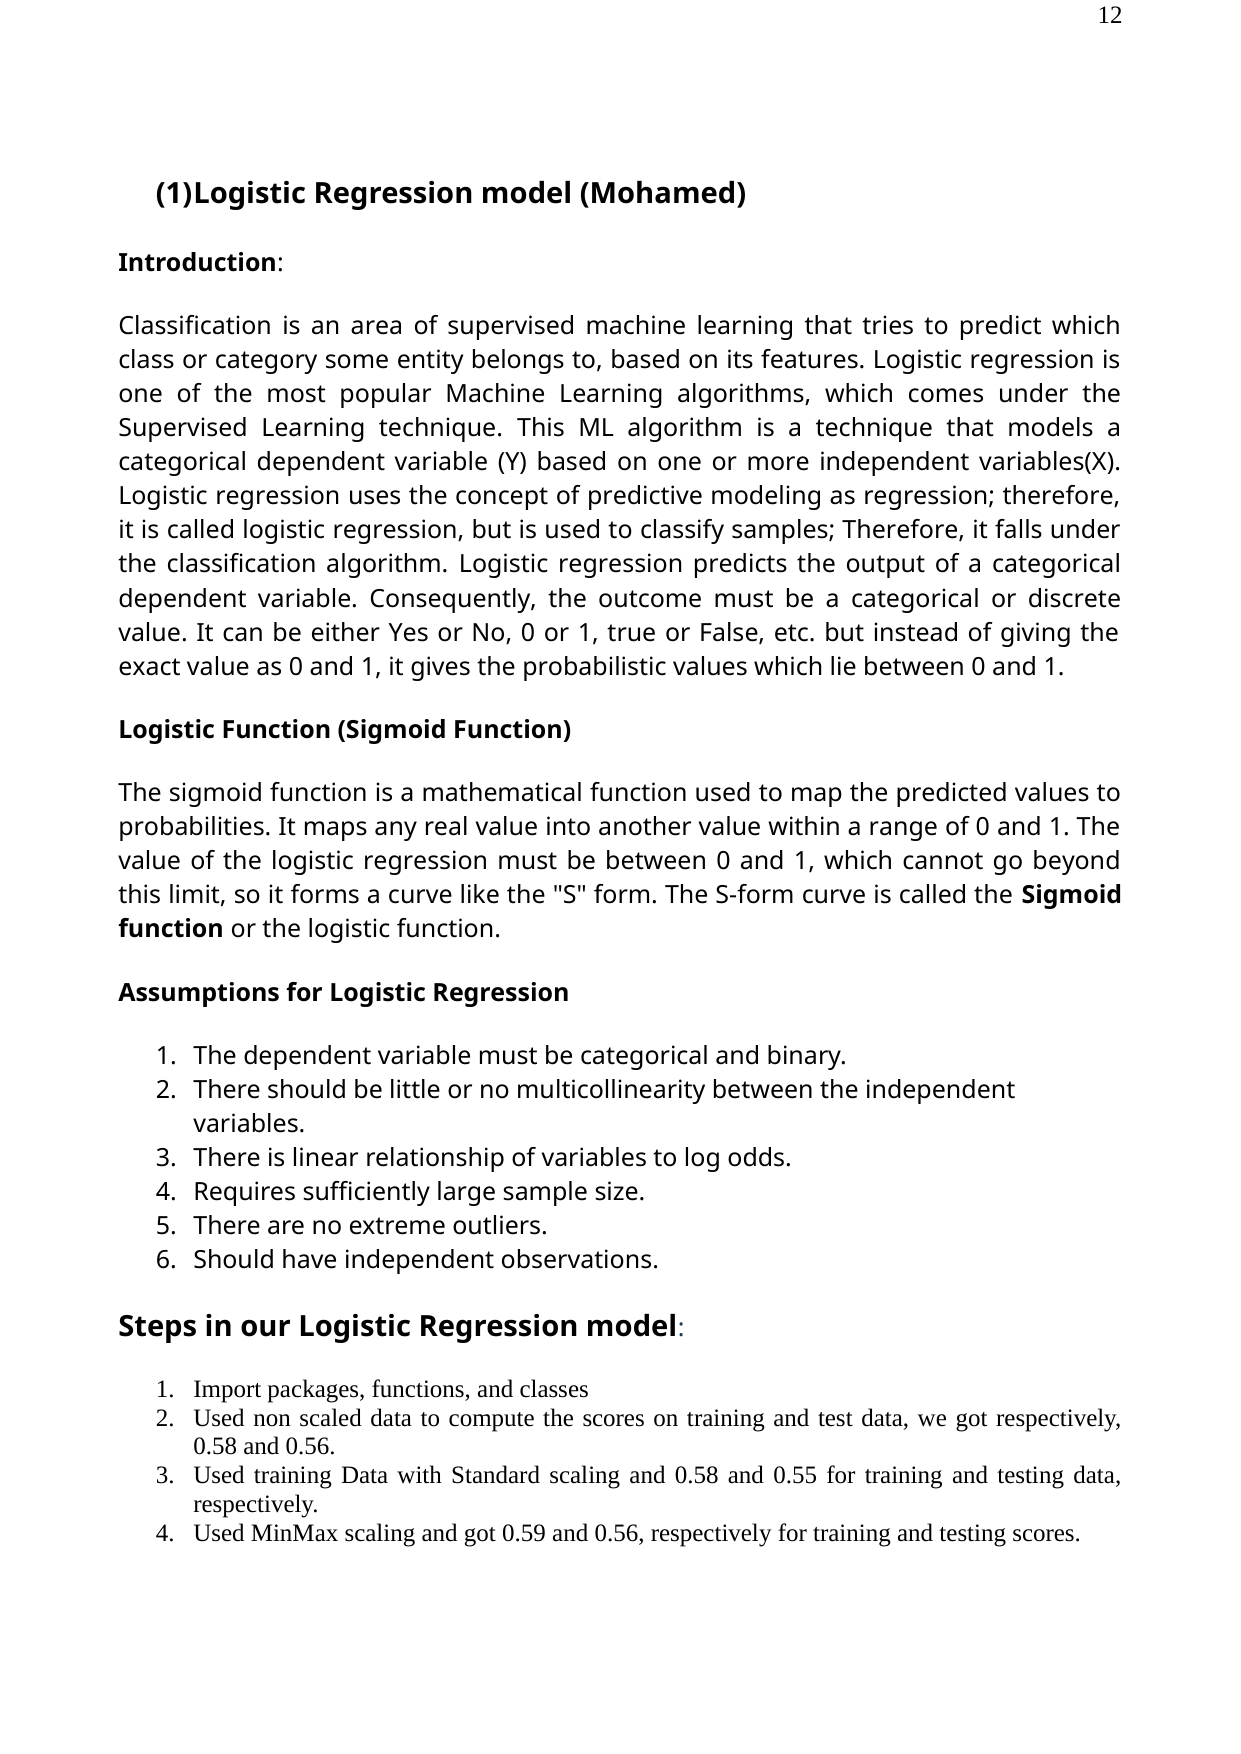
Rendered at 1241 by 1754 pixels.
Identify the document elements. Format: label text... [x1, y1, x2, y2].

subtitle Logistic Function (Sigmoid Function) [118, 712, 1122, 746]
list There are no extreme outliers. [156, 1208, 1122, 1242]
list Requires sufficiently large sample size. [156, 1174, 1122, 1208]
list Used training Data with Standard scaling and 0.58 and 0.55 for training and testing data, respectively. [156, 1460, 1122, 1518]
text Classification is an area of supervised machine learning that tries to predict which class or category some entity belongs to, based on its features. Logistic regression is one of the most popular Machine Learning algorithms, which comes under the Supervised Learning technique. This ML algorithm is a technique that models a categorical dependent variable (Y) based on one or more independent variables(X). Logistic regression uses the concept of predictive modeling as regression; therefore, it is called logistic regression, but is used to classify samples; Therefore, it falls under the classification algorithm. Logistic regression predicts the output of a categorical dependent variable. Consequently, the outcome must be a categorical or discrete value. It can be either Yes or No, 0 or 1, true or False, etc. but instead of giving the exact value as 0 and 1, it gives the probabilistic values which lie between 0 and 1. [118, 308, 1122, 682]
text The sigmoid function is a mathematical function used to map the predicted values to probabilities. It maps any real value into another value within a range of 0 and 1. The value of the logistic regression must be between 0 and 1, which cannot go beyond this limit, so it forms a curve like the "S" form. The S-form curve is called the Sigmoid function or the logistic function. [118, 775, 1122, 945]
subtitle Steps in our Logistic Regression model: [118, 1305, 1122, 1345]
list Used non scaled data to compute the scores on training and test data, we got respectively, 0.58 and 0.56. [156, 1403, 1122, 1460]
list Should have independent observations. [156, 1242, 1122, 1276]
subtitle Introduction: [118, 244, 1122, 278]
list There is linear relationship of variables to log odds. [156, 1140, 1122, 1174]
list Used MinMax scaling and got 0.59 and 0.56, respectively for training and testing scores. [156, 1518, 1122, 1546]
list Import packages, functions, and classes [156, 1374, 1122, 1403]
list The dependent variable must be categorical and binary. [156, 1037, 1122, 1072]
subtitle Logistic Regression model (Mohamed) [156, 172, 1122, 212]
subtitle Assumptions for Logistic Regression [118, 974, 1122, 1008]
list There should be little or no multicollinearity between the independent variables. [156, 1072, 1122, 1140]
